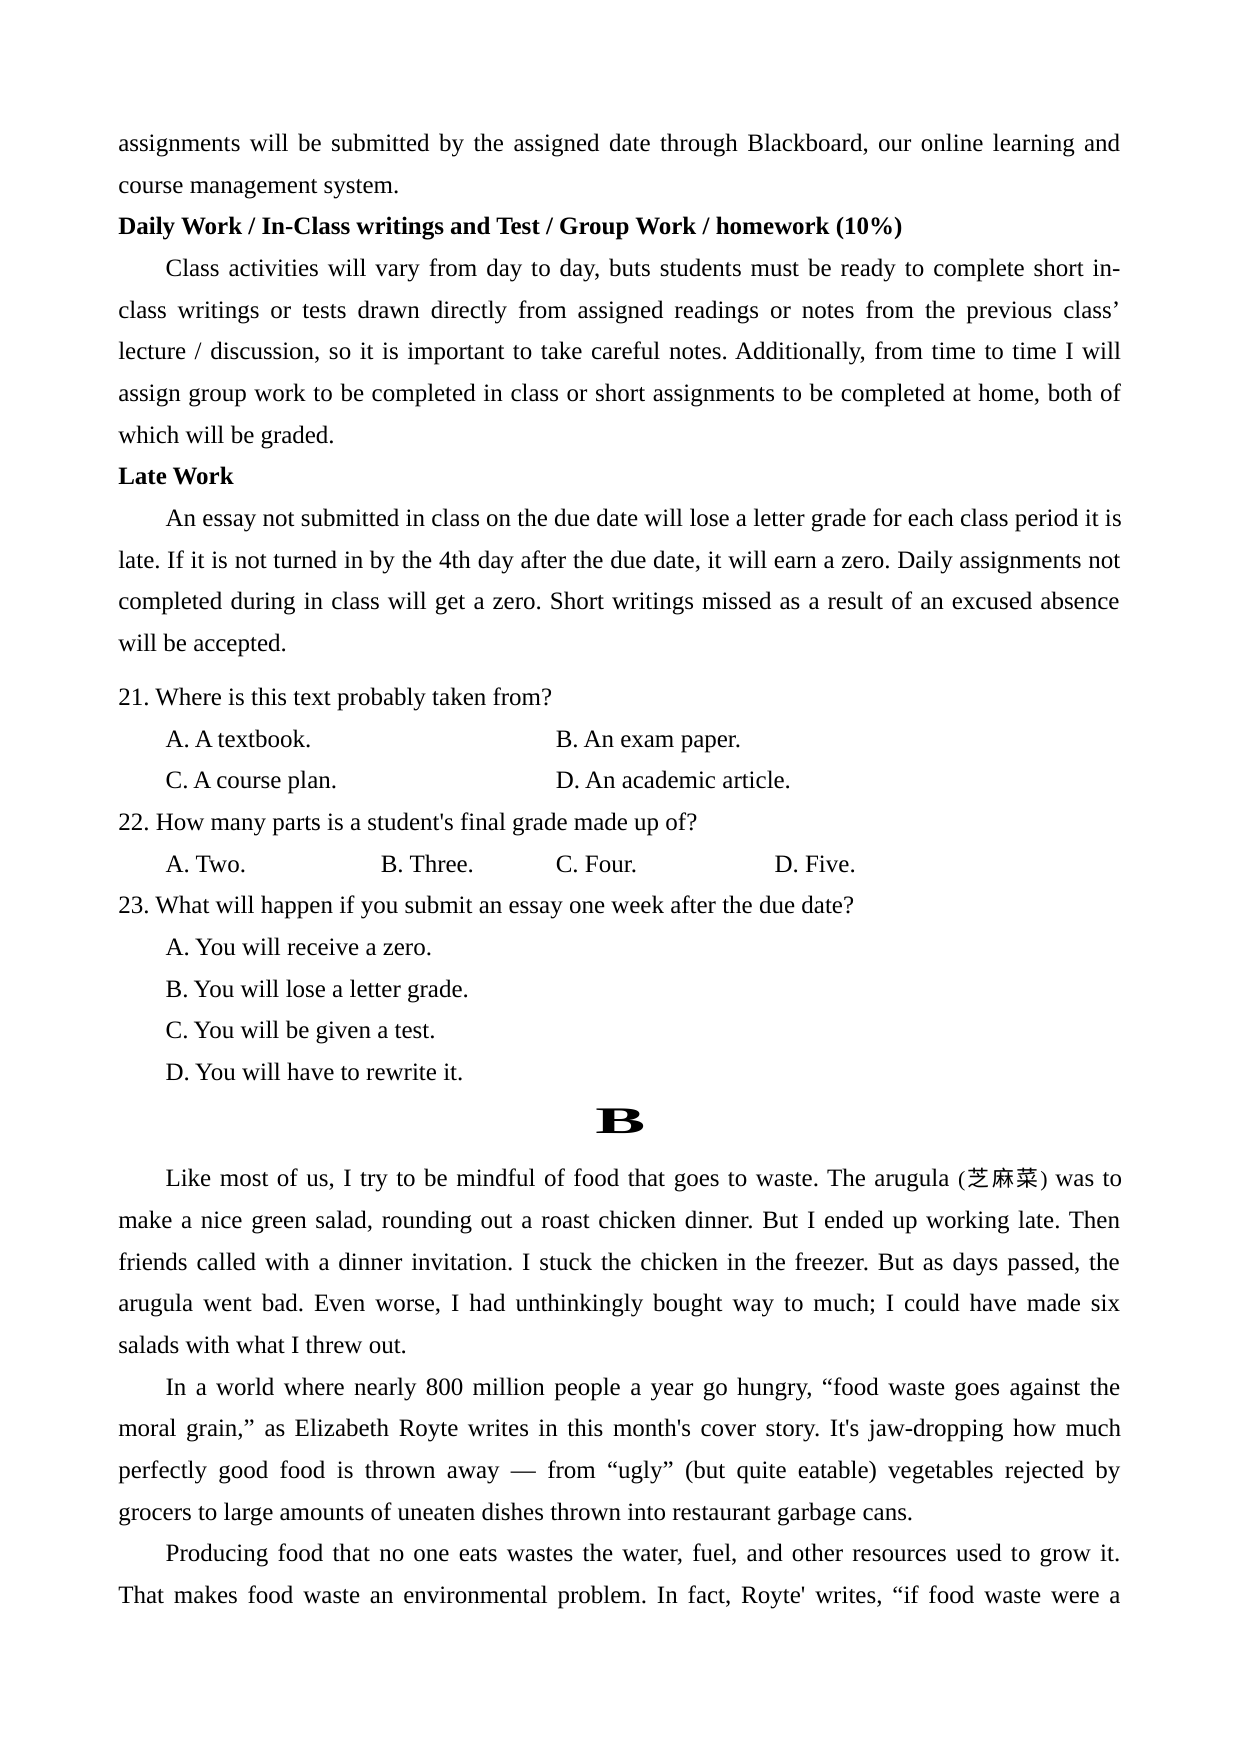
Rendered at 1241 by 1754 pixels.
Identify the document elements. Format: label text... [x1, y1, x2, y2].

text C. A course plan. D. An academic article. [118, 756, 1122, 797]
text Class activities will vary from day to day, buts students must be ready to complete short in-class writings or tests drawn directly from assigned readings or notes from the previous class’ lecture / discussion, so it is important to take careful notes. Additionally, from time to time I will assign group work to be completed in class or short assignments to be completed at home, both of which will be graded. [118, 243, 1122, 451]
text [118, 1528, 1122, 1612]
text C. You will be given a test. [118, 1006, 1122, 1047]
text A. You will receive a zero. [118, 922, 1122, 964]
text Daily Work / In-Class writings and Test / Group Work / homework (10%) [118, 202, 1122, 242]
text 21. Where is this text probably taken from? [118, 672, 1122, 714]
text A. A textbook. B. An exam paper. [118, 714, 1122, 756]
text 23. What will happen if you submit an essay one week after the due date? [118, 881, 1122, 922]
text D. You will have to rewrite it. [118, 1047, 1122, 1089]
text An essay not submitted in class on the due date will lose a letter grade for each class period it is late. If it is not turned in by the 4th day after the due date, it will earn a zero. Daily assignments not completed during in class will get a zero. Short writings missed as a result of an excused absence will be accepted. [118, 493, 1122, 660]
text Like most of us, I try to be mindful of food that goes to waste. The arugula (芝麻菜) was to make a nice green salad, rounding out a roast chicken dinner. But I ended up working late. Then friends called with a dinner invitation. I stuck the chicken in the freezer. But as days passed, the arugula went bad. Even worse, I had unthinkingly bought way to much; I could have made six salads with what I threw out. [118, 1153, 1122, 1362]
text A. Two. B. Three. C. Four. D. Five. [118, 839, 1122, 881]
text B. You will lose a letter grade. [118, 964, 1122, 1006]
text 22. How many parts is a student's final grade made up of? [118, 797, 1122, 839]
text In a world where nearly 800 million people a year go hungry, “food waste goes against the moral grain,” as Elizabeth Royte writes in this month's cover story. It's jaw-dropping how much perfectly good food is thrown away — from “ugly” (but quite eatable) vegetables rejected by grocers to large amounts of uneaten dishes thrown into restaurant garbage cans. [118, 1362, 1122, 1528]
text B [118, 1101, 1122, 1141]
text Late Work [118, 452, 1122, 492]
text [118, 118, 1122, 201]
